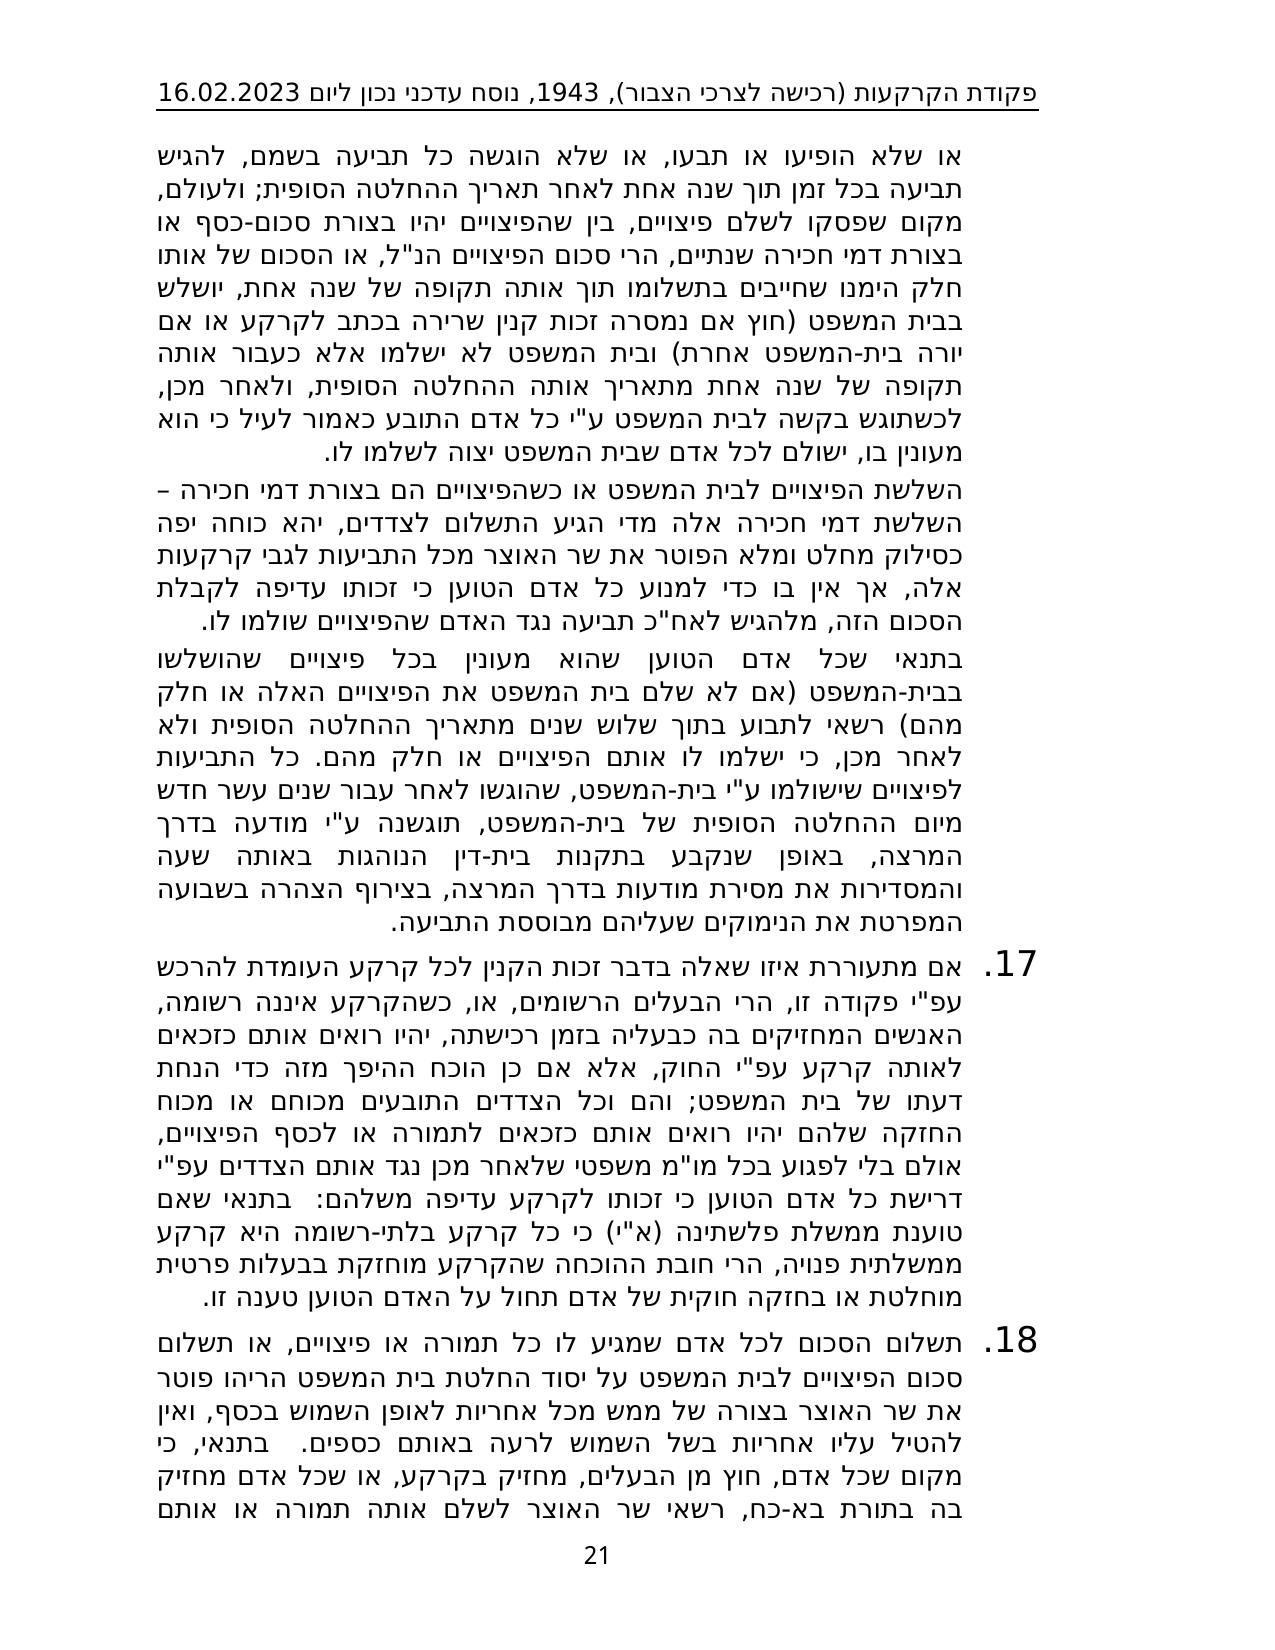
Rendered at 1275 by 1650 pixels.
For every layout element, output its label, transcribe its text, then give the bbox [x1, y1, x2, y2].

text השלשת הפיצויים לבית המשפט או כשהפיצויים הם בצורת דמי חכירה – השלשת דמי חכירה אלה מדי הגיע התשלום לצדדים, יהא כוחה יפה כסילוק מחלט ומלא הפוטר את שר האוצר מכל התביעות לגבי קרקעות אלה, אך אין בו כדי למנוע כל אדם הטוען כי זכותו עדיפה לקבלת הסכום הזה, מלהגיש לאח"כ תביעה נגד האדם שהפיצויים שולמו לו. [156, 611, 964, 774]
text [156, 147, 1039, 605]
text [156, 1457, 1039, 1531]
text 17. אם מתעוררת איזו שאלה בדבר זכות הקנין לכל קרקע העומדת להרכש עפ"י פקודה זו, הרי הבעלים הרשומים, או, כשהקרקע איננה רשומה, האנשים המחזיקים בה כבעליה בזמן רכישתה, יהיו רואים אותם כזכאים לאותה קרקע עפ"י החוק, אלא אם כן הוכח ההיפך מזה כדי הנחת דעתו של בית המשפט; והם וכל הצדדים התובעים מכוחם או מכוח החזקה שלהם יהיו רואים אותם כזכאים לתמורה או לכסף הפיצויים, אולם בלי לפגוע בכל מו"מ משפטי שלאחר מכן נגד אותם הצדדים עפ"י דרישת כל אדם הטוען כי זכותו לקרקע עדיפה משלהם: בתנאי שאם טוענת ממשלת פלשתינה (א"י) כי כל קרקע בלתי-רשומה היא קרקע ממשלתית פנויה, הרי חובת ההוכחה שהקרקע מוחזקת בבעלות פרטית מוחלטת או בחזקה חוקית של אדם תחול על האדם הטוען טענה זו. [156, 1081, 1039, 1451]
text בתנאי שכל אדם הטוען שהוא מעונין בכל פיצויים שהושלשו בבית-המשפט (אם לא שלם בית המשפט את הפיצויים האלה או חלק מהם) רשאי לתבוע בתוך שלוש שנים מתאריך ההחלטה הסופית ולא לאחר מכן, כי ישלמו לו אותם הפיצויים או חלק מהם. כל התביעות לפיצויים שישולמו ע"י בית-המשפט, שהוגשו לאחר עבור שנים עשר חדש מיום ההחלטה הסופית של בית-המשפט, תוגשנה ע"י מודעה בדרך המרצה, באופן שנקבע בתקנות בית-דין הנוהגות באותה שעה והמסדירות את מסירת מודעות בדרך המרצה, בצירוף הצהרה בשבועה המפרטת את הנימוקים שעליהם מבוססת התביעה. [156, 781, 964, 1075]
